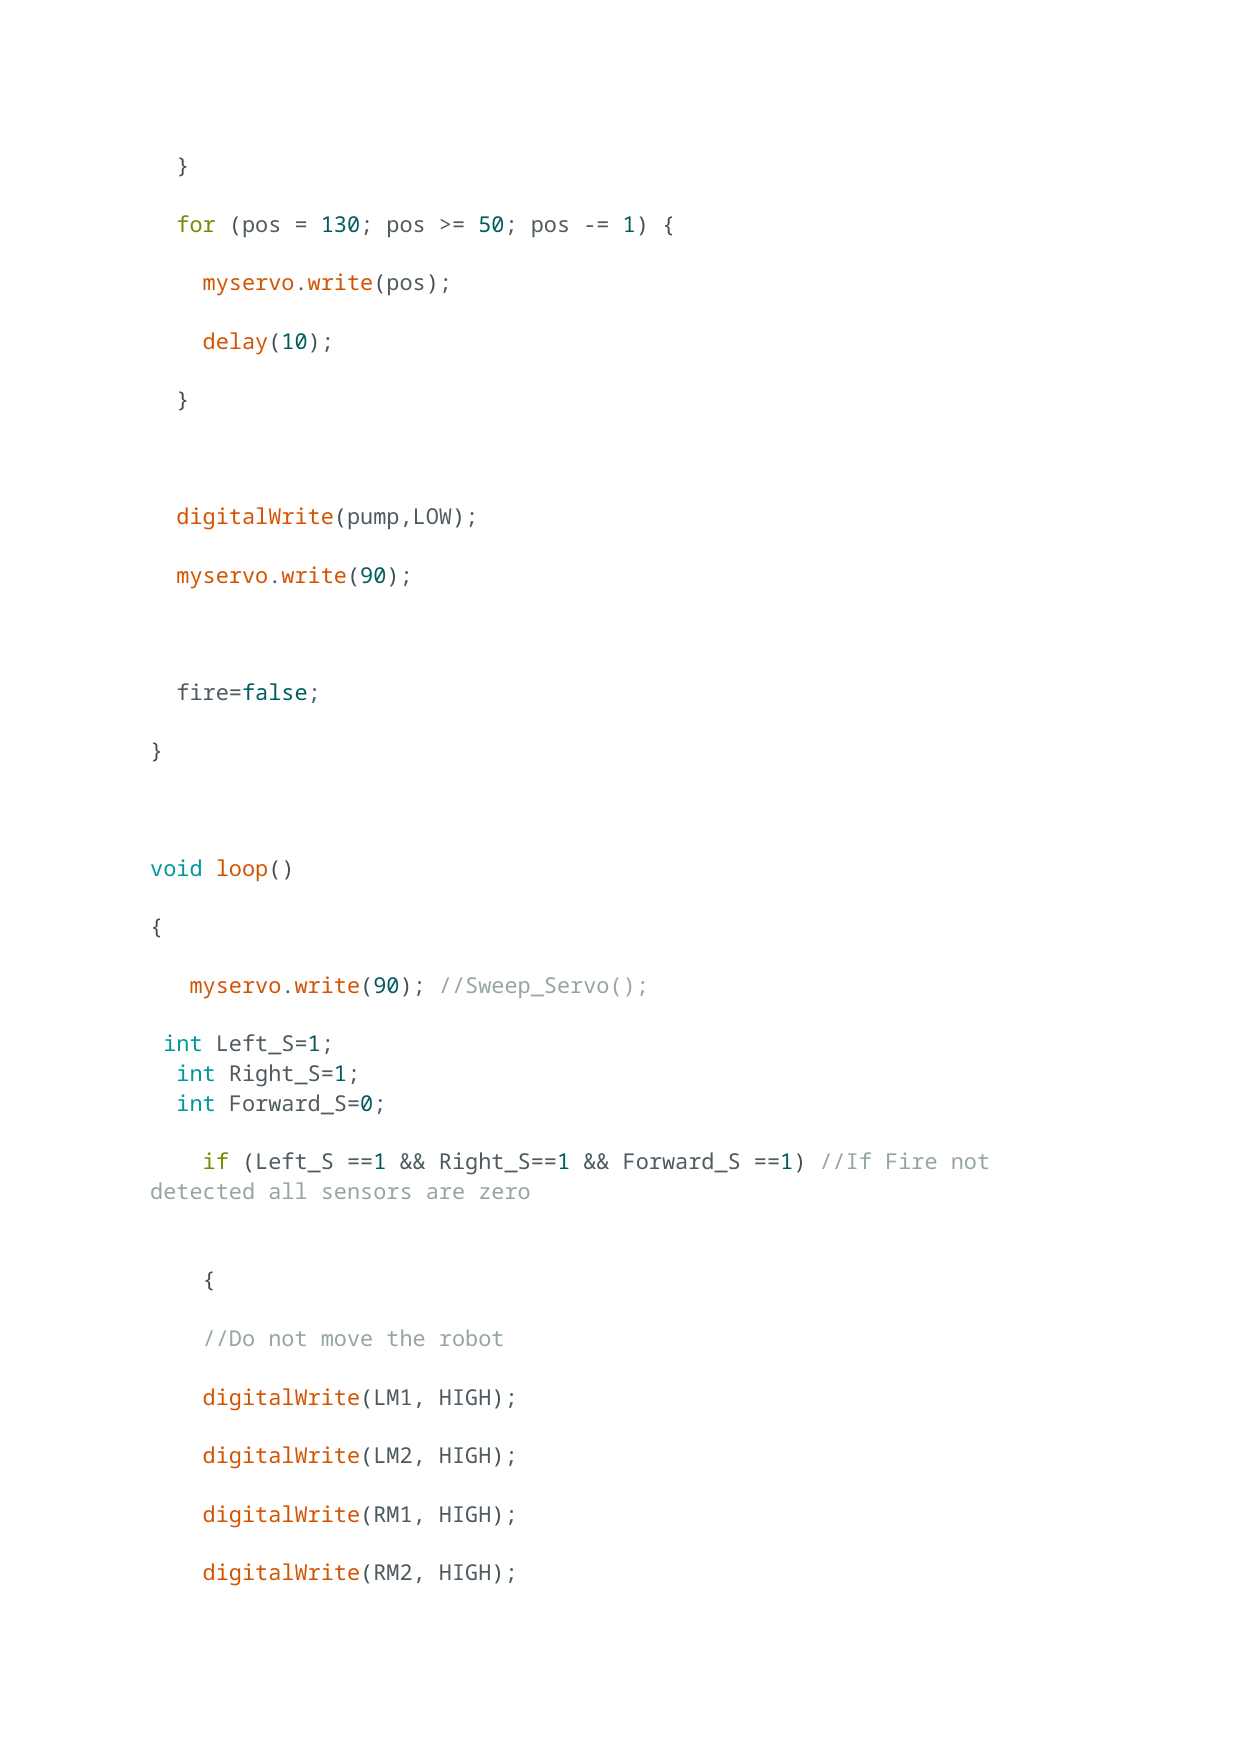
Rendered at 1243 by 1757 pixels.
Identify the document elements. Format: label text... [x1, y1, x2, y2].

text } [150, 384, 1093, 414]
text int Forward_S=0; [150, 1088, 1093, 1117]
text fire=false; [150, 677, 1093, 707]
text if (Left_S ==1 && Right_S==1 && Forward_S ==1) //If Fire not detected all sensors are zero [150, 1146, 1093, 1206]
text { [150, 911, 1093, 941]
text digitalWrite(LM1, HIGH); [150, 1381, 1093, 1411]
text { [150, 1264, 1093, 1294]
text } [150, 735, 1093, 765]
text int Left_S=1; [150, 1028, 1093, 1058]
text digitalWrite(pump,LOW); [150, 501, 1093, 531]
text digitalWrite(RM2, HIGH); [150, 1557, 1093, 1587]
text //Do not move the robot [150, 1323, 1093, 1353]
text } [150, 150, 1093, 180]
text for (pos = 130; pos >= 50; pos -= 1) { [150, 208, 1093, 238]
text myservo.write(90); [150, 560, 1093, 589]
text delay(10); [150, 326, 1093, 355]
text myservo.write(pos); [150, 267, 1093, 297]
text digitalWrite(LM2, HIGH); [150, 1440, 1093, 1470]
text int Right_S=1; [150, 1058, 1093, 1088]
text myservo.write(90); //Sweep_Servo(); [150, 969, 1093, 999]
text digitalWrite(RM1, HIGH); [150, 1498, 1093, 1528]
text void loop() [150, 852, 1093, 882]
